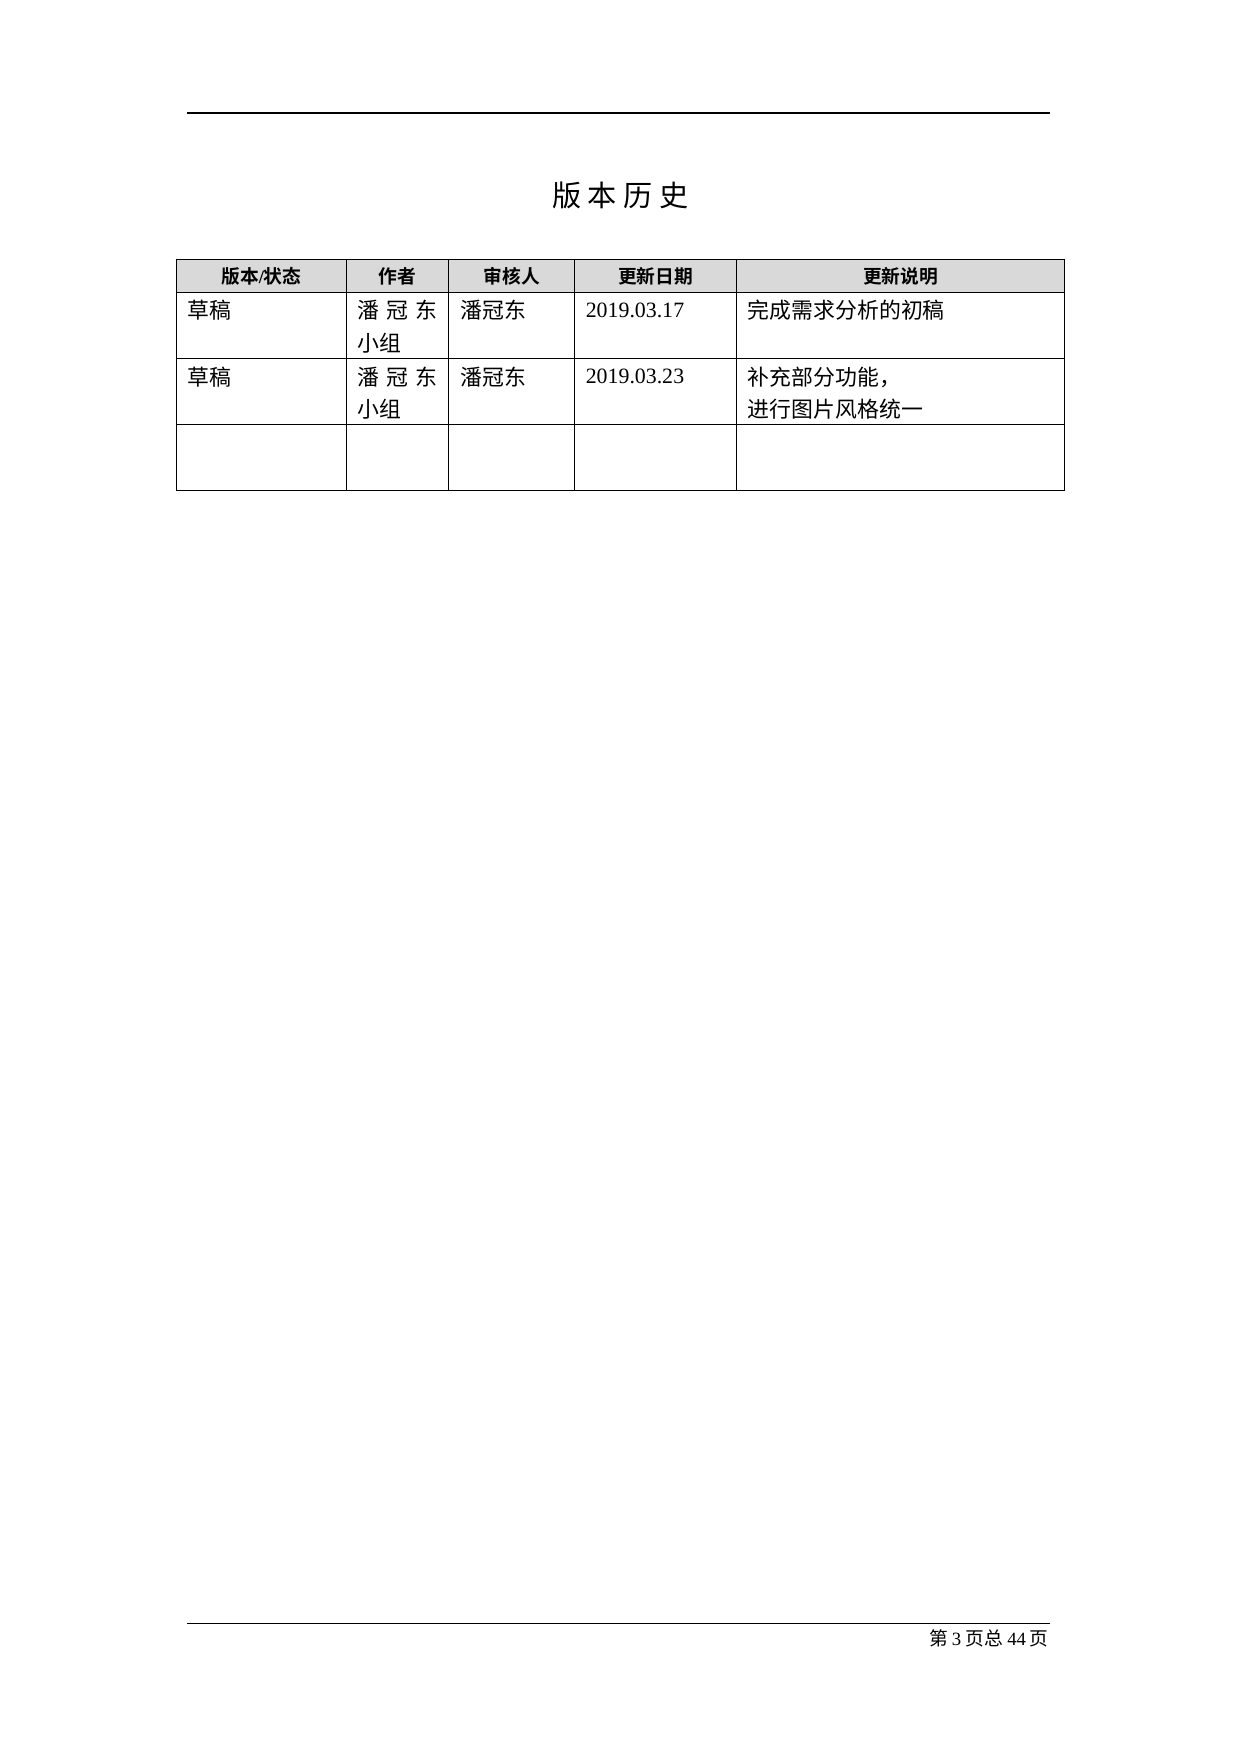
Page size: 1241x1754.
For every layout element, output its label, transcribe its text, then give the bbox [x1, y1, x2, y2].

table_cell 补充部分功能， 进行图片风格统一 [737, 359, 1064, 424]
table_cell [177, 425, 346, 490]
table_cell 潘冠东 [449, 293, 574, 358]
table_cell [737, 425, 1064, 490]
table_cell [575, 425, 736, 490]
table_cell [449, 425, 574, 490]
table_header 版本/状态 [177, 260, 346, 292]
table_cell 草稿 [177, 359, 346, 424]
table_cell 2019.03.23 [575, 359, 736, 424]
table_cell 完成需求分析的初稿 [737, 293, 1064, 358]
table_cell 潘冠东小组 [347, 359, 448, 424]
table_cell [347, 425, 448, 490]
text 版 本 历 史 [187, 161, 1053, 226]
table_cell 2019.03.17 [575, 293, 736, 358]
table_header 作者 [347, 260, 448, 292]
table_header 更新日期 [575, 260, 736, 292]
table_cell 潘冠东 [449, 359, 574, 424]
table_cell 潘冠东小组 [347, 293, 448, 358]
table_header 更新说明 [737, 260, 1064, 292]
table_cell 草稿 [177, 293, 346, 358]
table_header 审核人 [449, 260, 574, 292]
